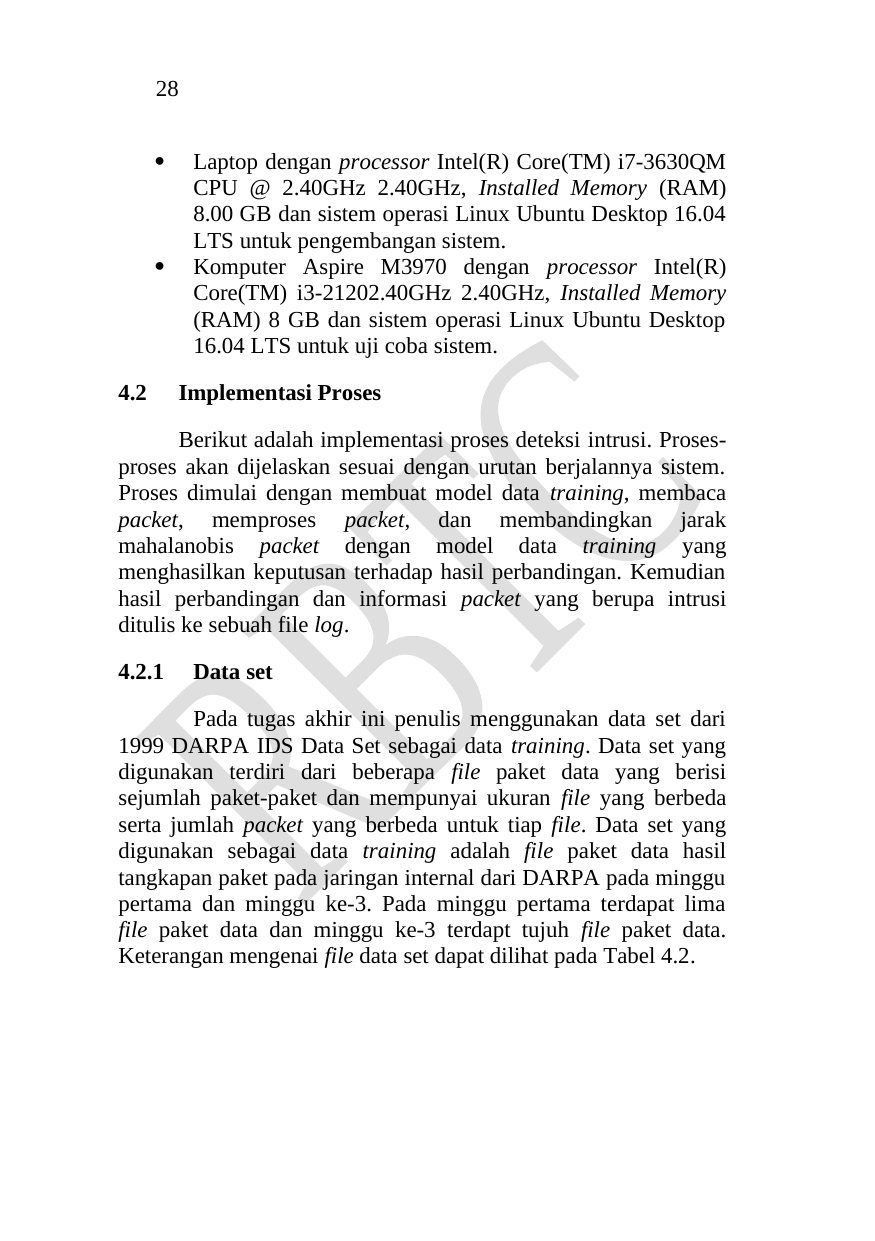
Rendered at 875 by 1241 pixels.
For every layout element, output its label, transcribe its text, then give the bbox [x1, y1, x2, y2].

text Berikut adalah implementasi proses deteksi intrusi. Proses-proses akan dijelaskan sesuai dengan urutan berjalannya sistem. Proses dimulai dengan membuat model data training, membaca packet, memproses packet, dan membandingkan jarak mahalanobis packet dengan model data training yang menghasilkan keputusan terhadap hasil perbandingan. Kemudian hasil perbandingan dan informasi packet yang berupa intrusi ditulis ke sebuah file log. [118, 427, 726, 637]
list Komputer Aspire M3970 dengan processor Intel(R) Core(TM) i3-21202.40GHz 2.40GHz, Installed Memory (RAM) 8 GB dan sistem operasi Linux Ubuntu Desktop 16.04 LTS untuk uji coba sistem. [156, 253, 726, 358]
subtitle Data set [118, 658, 726, 684]
subtitle Implementasi Proses [118, 379, 726, 406]
list Laptop dengan processor Intel(R) Core(TM) i7-3630QM CPU @ 2.40GHz 2.40GHz, Installed Memory (RAM) 8.00 GB dan sistem operasi Linux Ubuntu Desktop 16.04 LTS untuk pengembangan sistem. [156, 148, 726, 253]
